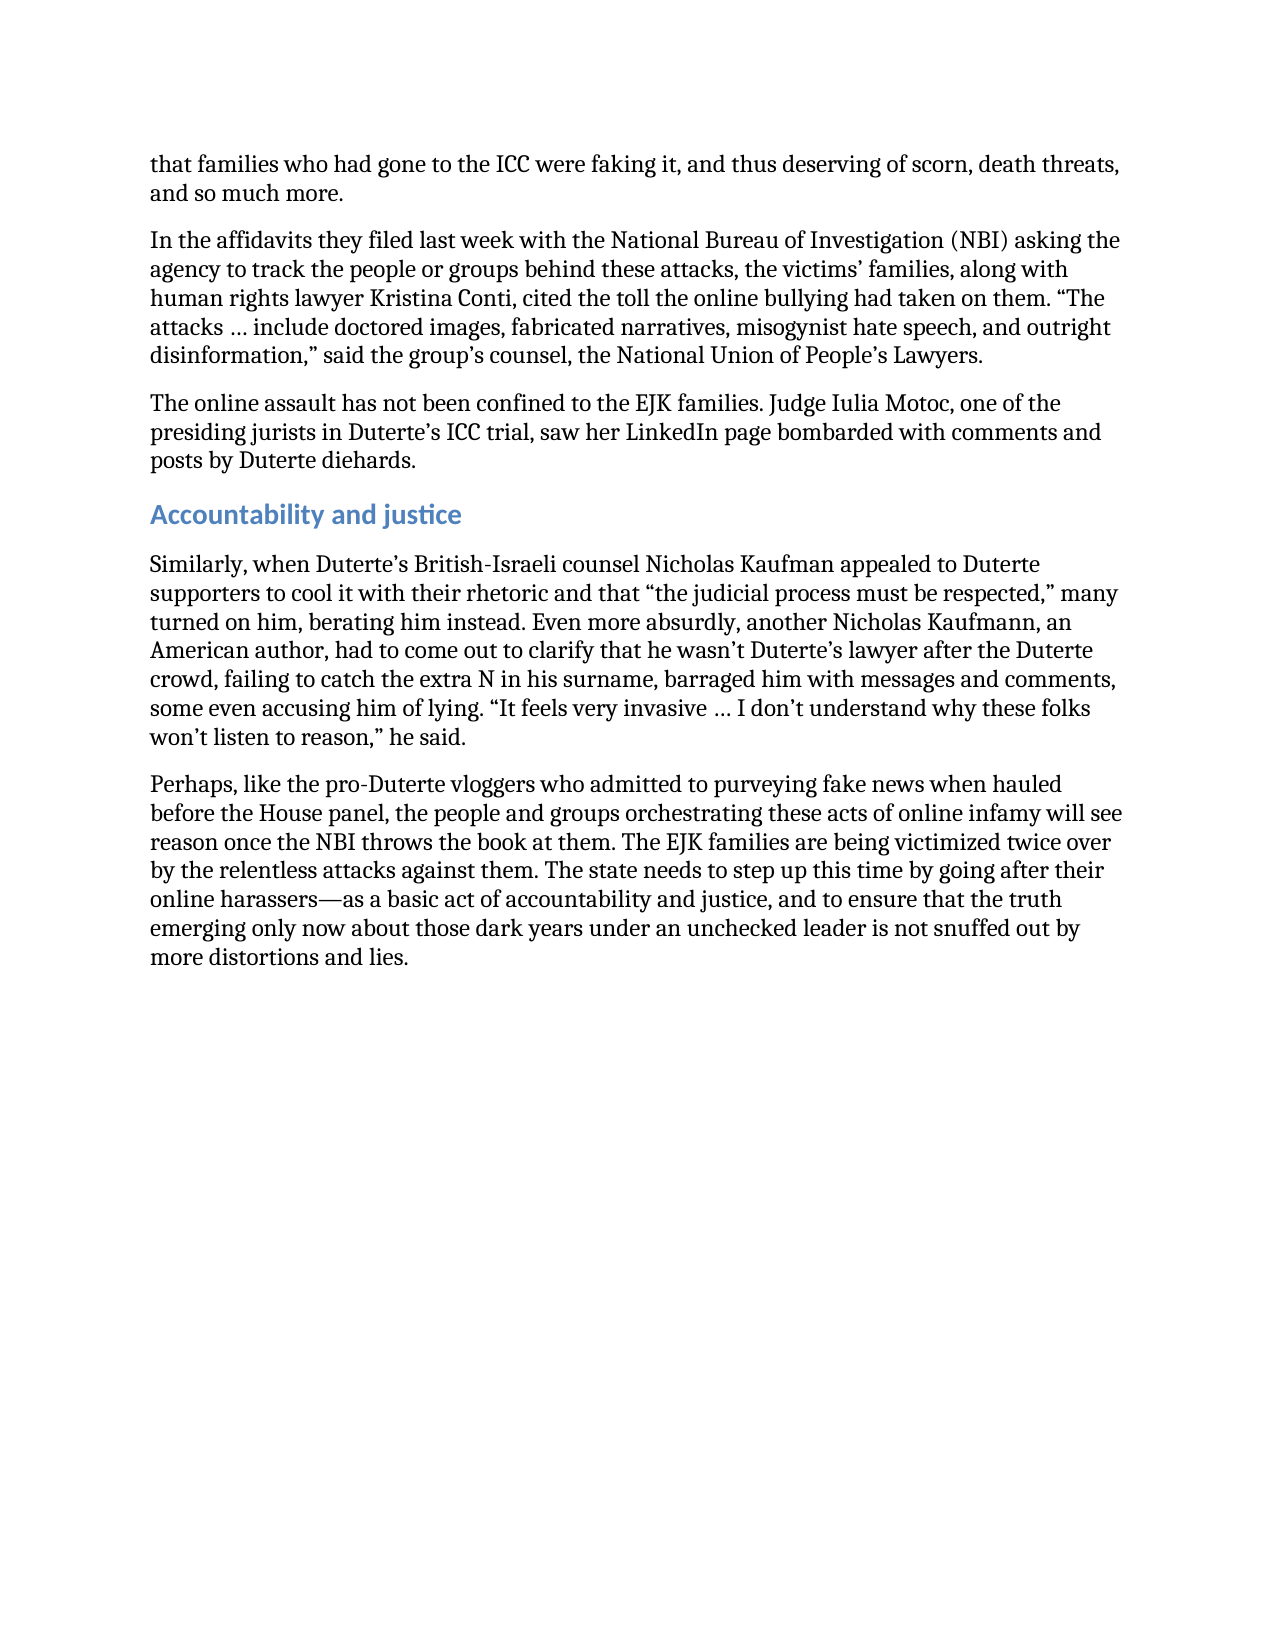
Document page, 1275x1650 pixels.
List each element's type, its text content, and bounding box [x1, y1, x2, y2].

text The online assault has not been confined to the EJK families. Judge Iulia Motoc, one of the presiding jurists in Duterte’s ICC trial, saw her LinkedIn page bombarded with comments and posts by Duterte diehards. [150, 389, 1125, 475]
text Similarly, when Duterte’s British-Israeli counsel Nicholas Kaufman appealed to Duterte supporters to cool it with their rhetoric and that “the judicial process must be respected,” many turned on him, berating him instead. Even more absurdly, another Nicholas Kaufmann, an American author, had to come out to clarify that he wasn’t Duterte’s lawyer after the Duterte crowd, failing to catch the extra N in his surname, barraged him with messages and comments, some even accusing him of lying. “It feels very invasive … I don’t understand why these folks won’t listen to reason,” he said. [150, 550, 1125, 751]
text Perhaps, like the pro-Duterte vloggers who admitted to purveying fake news when hauled before the House panel, the people and groups orchestrating these acts of online infamy will see reason once the NBI throws the book at them. The EJK families are being victimized twice over by the relentless attacks against them. The state needs to step up this time by going after their online harassers—as a basic act of accountability and justice, and to ensure that the truth emerging only now about those dark years under an unchecked leader is not snuffed out by more distortions and lies. [150, 770, 1125, 971]
text In the affidavits they filed last week with the National Bureau of Investigation (NBI) asking the agency to track the people or groups behind these attacks, the victims’ families, along with human rights lawyer Kristina Conti, cited the toll the online bullying had taken on them. “The attacks … include doctored images, fabricated narratives, misogynist hate speech, and outright disinformation,” said the group’s counsel, the National Union of People’s Lawyers. [150, 226, 1125, 370]
subtitle Accountability and justice [150, 496, 1125, 531]
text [150, 150, 1125, 207]
